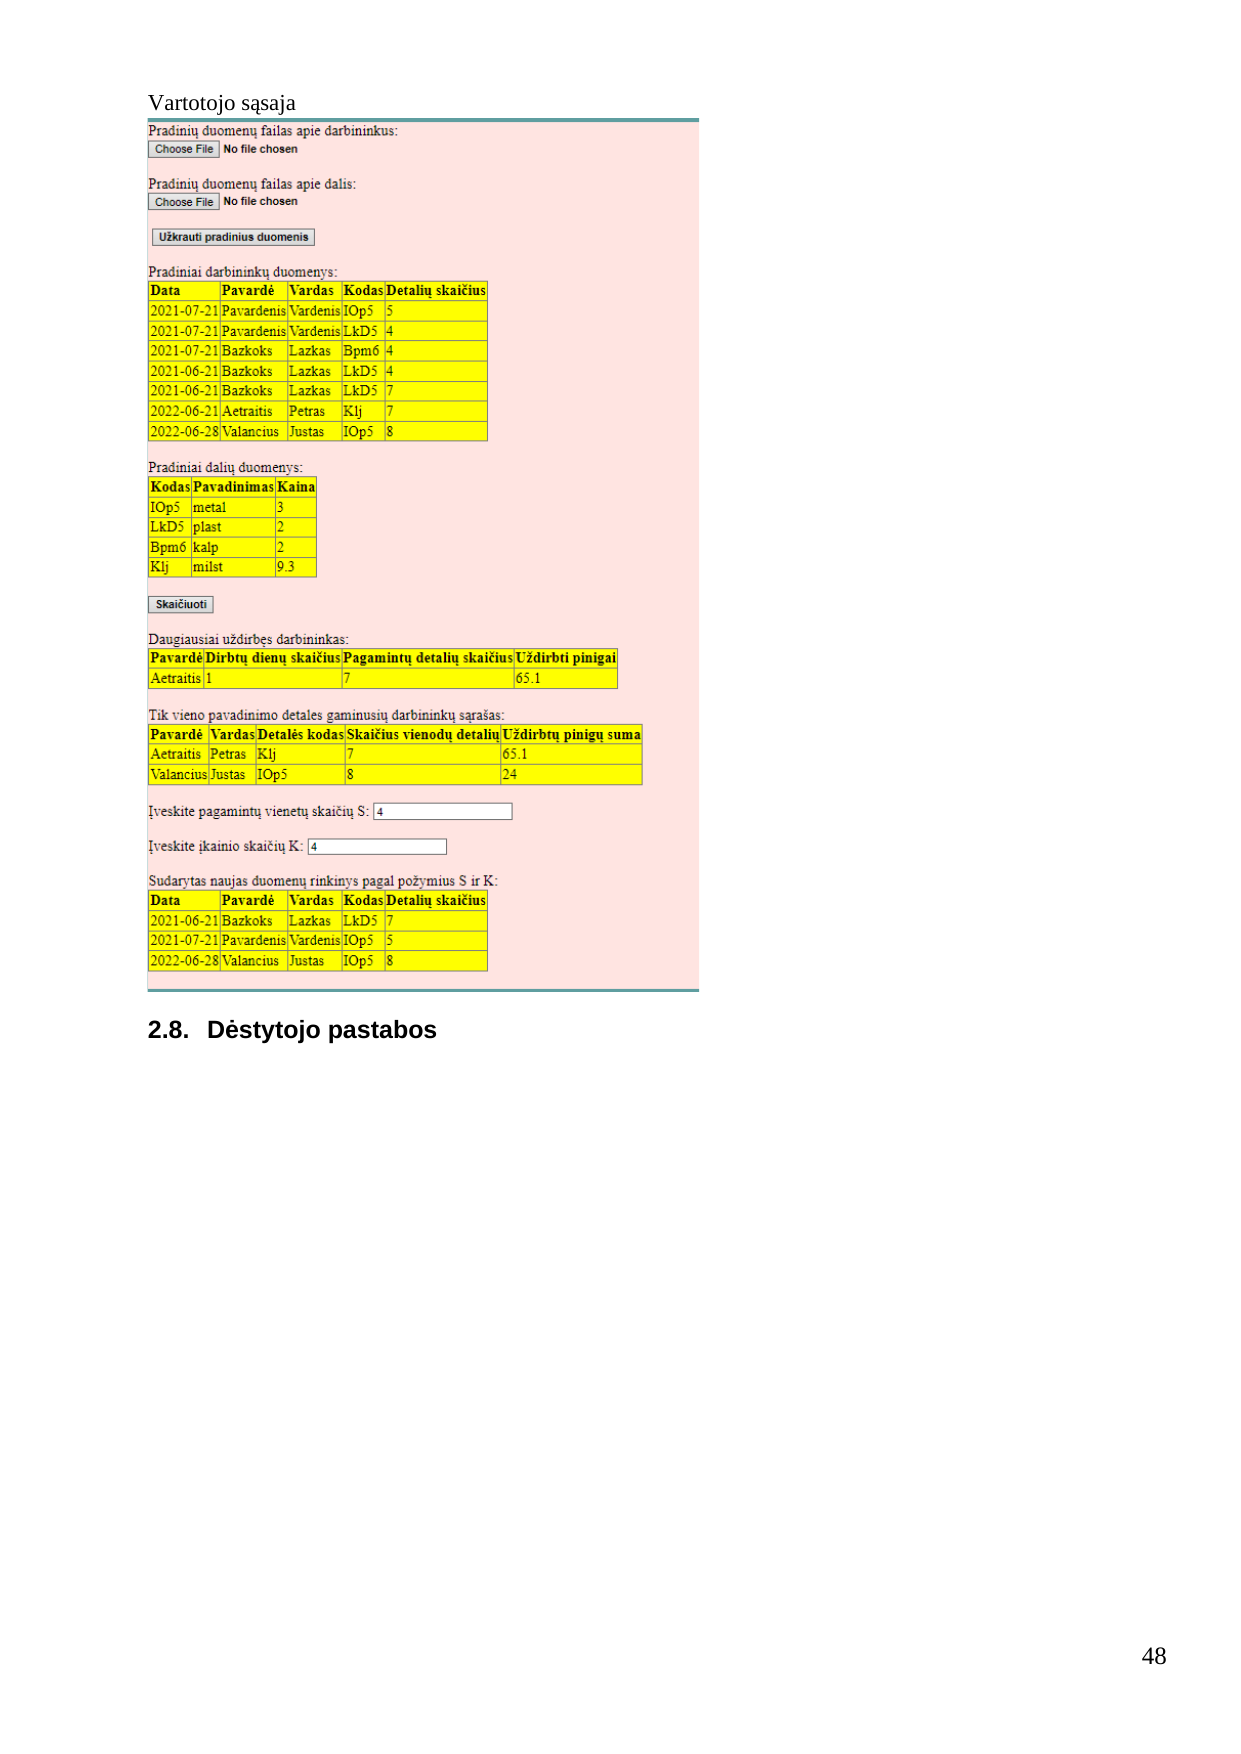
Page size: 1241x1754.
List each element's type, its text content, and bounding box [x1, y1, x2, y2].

subtitle Dėstytojo pastabos [148, 1016, 1181, 1044]
text Vartotojo sąsaja [148, 89, 1181, 115]
picture [147, 118, 700, 992]
